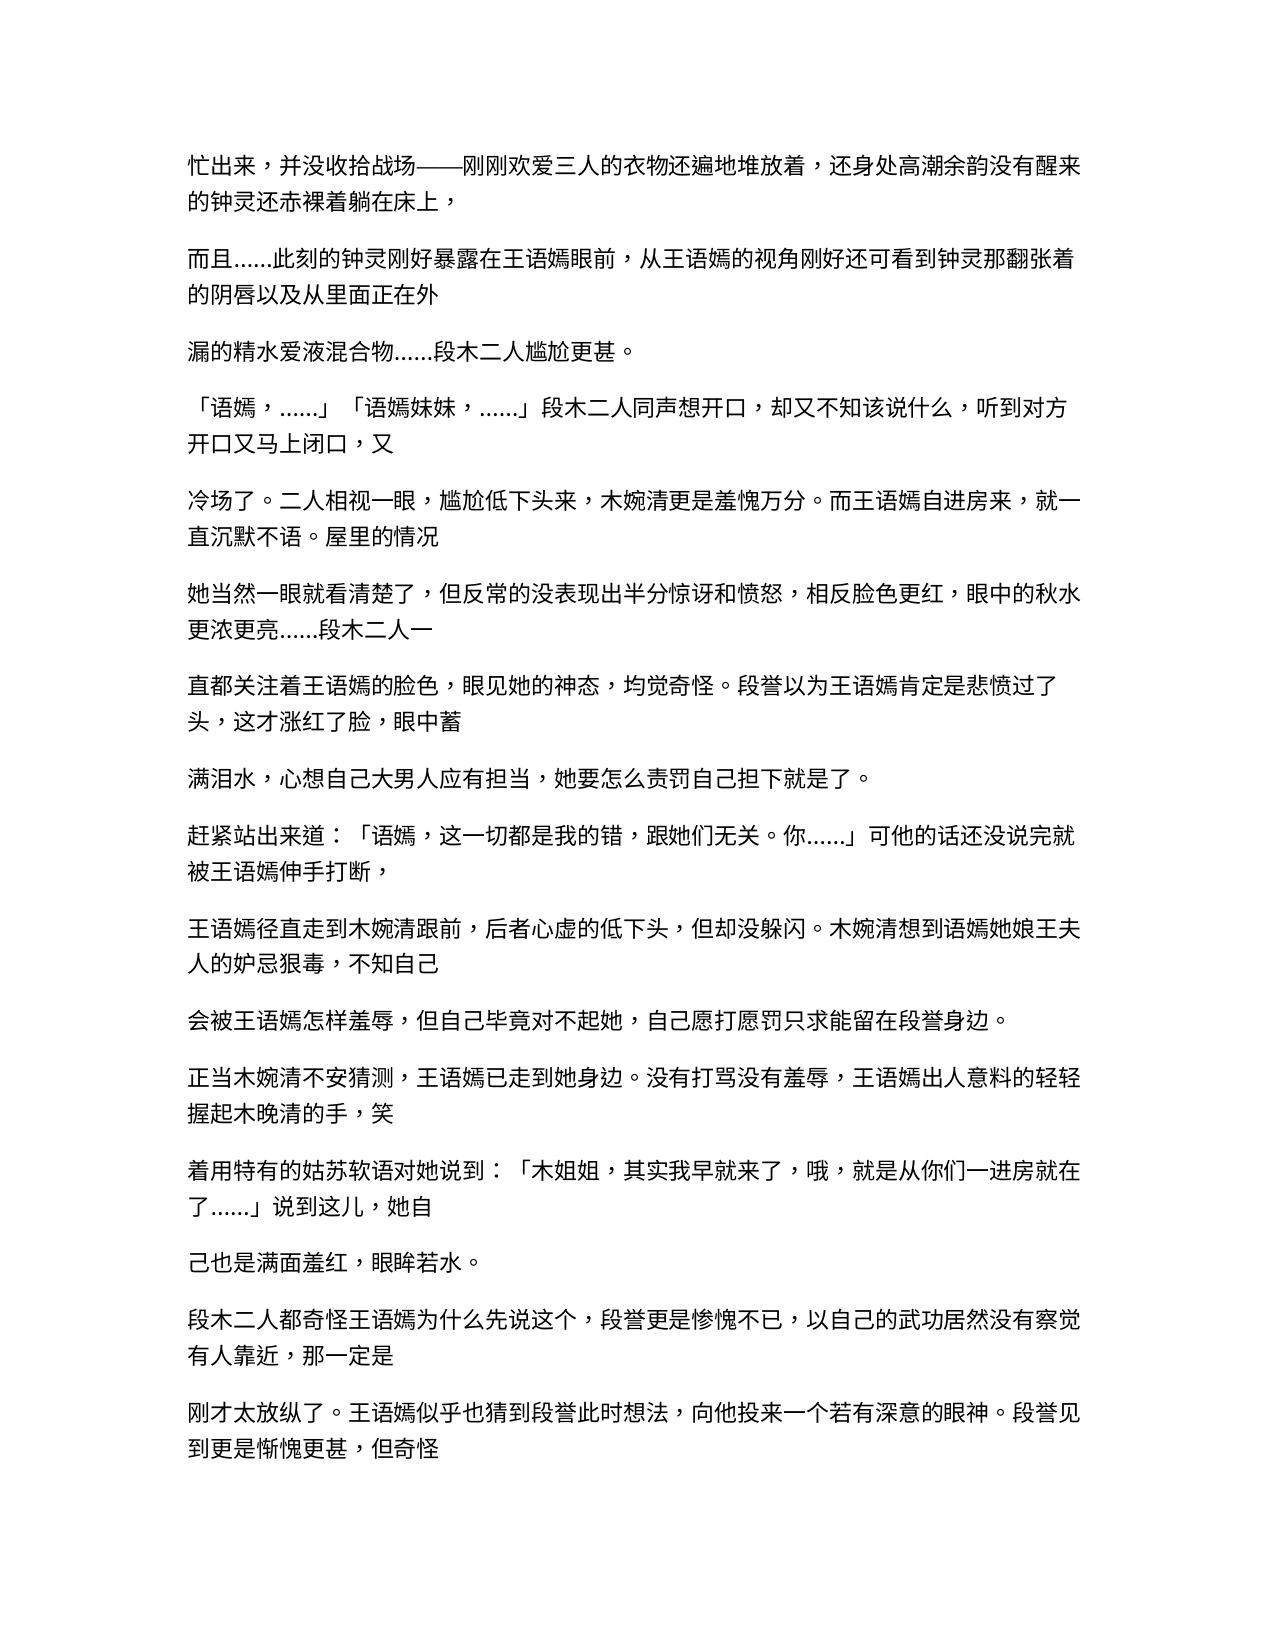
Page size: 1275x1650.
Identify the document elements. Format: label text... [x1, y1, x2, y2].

text 而且……此刻的钟灵刚好暴露在王语嫣眼前，从王语嫣的视角刚好还可看到钟灵那翻张着的阴唇以及从里面正在外 [187, 243, 1087, 310]
text 正当木婉清不安猜测，王语嫣已走到她身边。没有打骂没有羞辱，王语嫣出人意料的轻轻握起木晚清的手，笑 [187, 1062, 1087, 1129]
text 忙出来，并没收拾战场——刚刚欢爱三人的衣物还遍地堆放着，还身处高潮余韵没有醒来的钟灵还赤裸着躺在床上， [187, 150, 1087, 217]
text 王语嫣径直走到木婉清跟前，后者心虚的低下头，但却没躲闪。木婉清想到语嫣她娘王夫人的妒忌狠毒，不知自己 [187, 912, 1087, 980]
text 漏的精水爱液混合物……段木二人尴尬更甚。 [187, 335, 1087, 367]
text 会被王语嫣怎样羞辱，但自己毕竟对不起她，自己愿打愿罚只求能留在段誉身边。 [187, 1005, 1087, 1036]
text 赶紧站出来道：「语嫣，这一切都是我的错，跟她们无关。你……」可他的话还没说完就被王语嫣伸手打断， [187, 820, 1087, 887]
text 段木二人都奇怪王语嫣为什么先说这个，段誉更是惨愧不已，以自己的武功居然没有察觉有人靠近，那一定是 [187, 1304, 1087, 1371]
text 刚才太放纵了。王语嫣似乎也猜到段誉此时想法，向他投来一个若有深意的眼神。段誉见到更是惭愧更甚，但奇怪 [187, 1397, 1087, 1464]
text 「语嫣，……」「语嫣妹妹，……」段木二人同声想开口，却又不知该说什么，听到对方开口又马上闭口，又 [187, 392, 1087, 459]
text 直都关注着王语嫣的脸色，眼见她的神态，均觉奇怪。段誉以为王语嫣肯定是悲愤过了头，这才涨红了脸，眼中蓄 [187, 670, 1087, 737]
text 着用特有的姑苏软语对她说到：「木姐姐，其实我早就来了，哦，就是从你们一进房就在了……」说到这儿，她自 [187, 1155, 1087, 1222]
text 己也是满面羞红，眼眸若水。 [187, 1247, 1087, 1279]
text 满泪水，心想自己大男人应有担当，她要怎么责罚自己担下就是了。 [187, 763, 1087, 794]
text 她当然一眼就看清楚了，但反常的没表现出半分惊讶和愤怒，相反脸色更红，眼中的秋水更浓更亮……段木二人一 [187, 578, 1087, 645]
text 冷场了。二人相视一眼，尴尬低下头来，木婉清更是羞愧万分。而王语嫣自进房来，就一直沉默不语。屋里的情况 [187, 485, 1087, 552]
